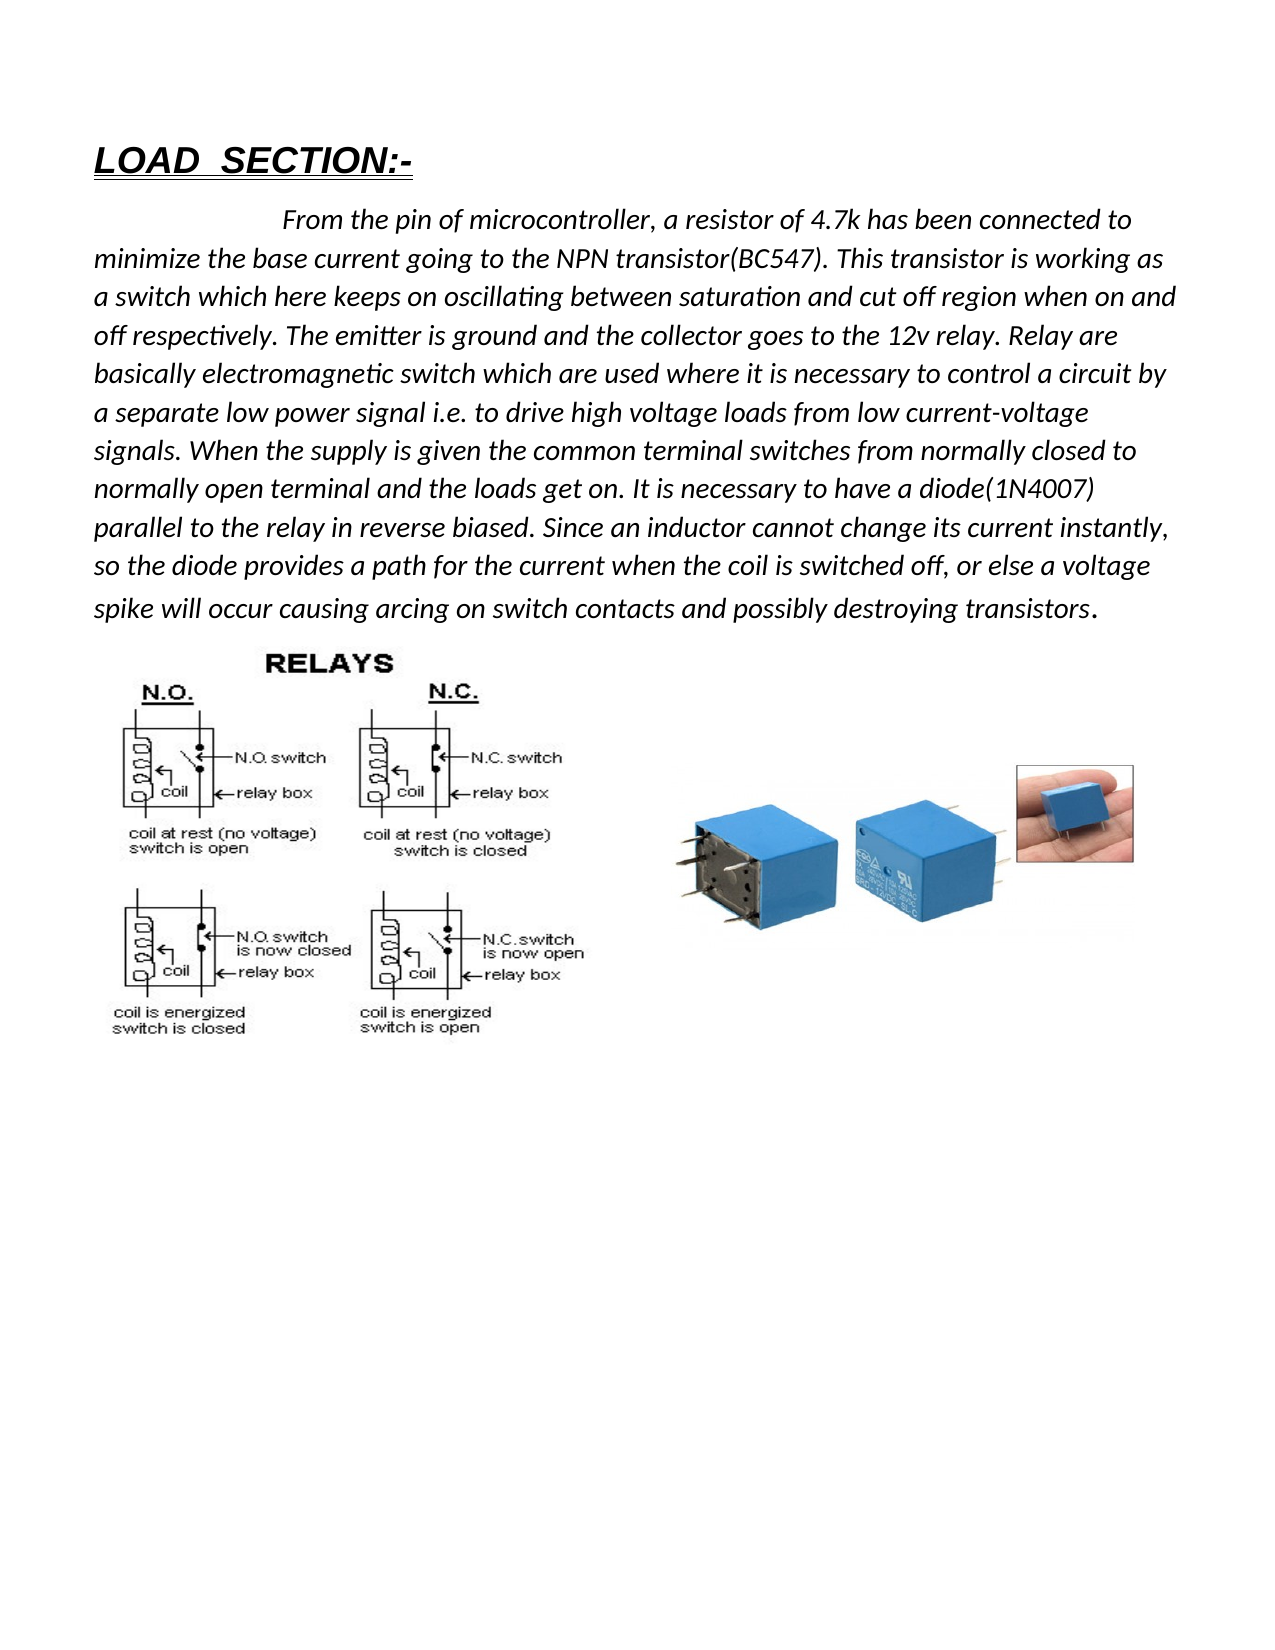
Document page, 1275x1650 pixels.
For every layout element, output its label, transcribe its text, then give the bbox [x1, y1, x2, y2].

picture [93, 646, 599, 1050]
text LOAD SECTION:- [94, 138, 1181, 181]
text From the pin of microcontroller, a resistor of 4.7k has been connected to minimize the base current going to the NPN transistor(BC547). This transistor is working as a switch which here keeps on oscillating between saturation and cut off region when on and off respectively. The emitter is ground and the collector goes to the 12v relay. Relay are basically electromagnetic switch which are used where it is necessary to control a circuit by a separate low power signal i.e. to drive high voltage loads from low current-voltage signals. When the supply is given the common terminal switches from normally closed to normally open terminal and the loads get on. It is necessary to have a diode(1N4007) parallel to the relay in reverse biased. Since an inductor cannot change its current instantly, so the diode provides a path for the current when the coil is switched off, or else a voltage spike will occur causing arcing on switch contacts and possibly destroying transistors. [94, 201, 1181, 627]
picture [670, 662, 1135, 1050]
